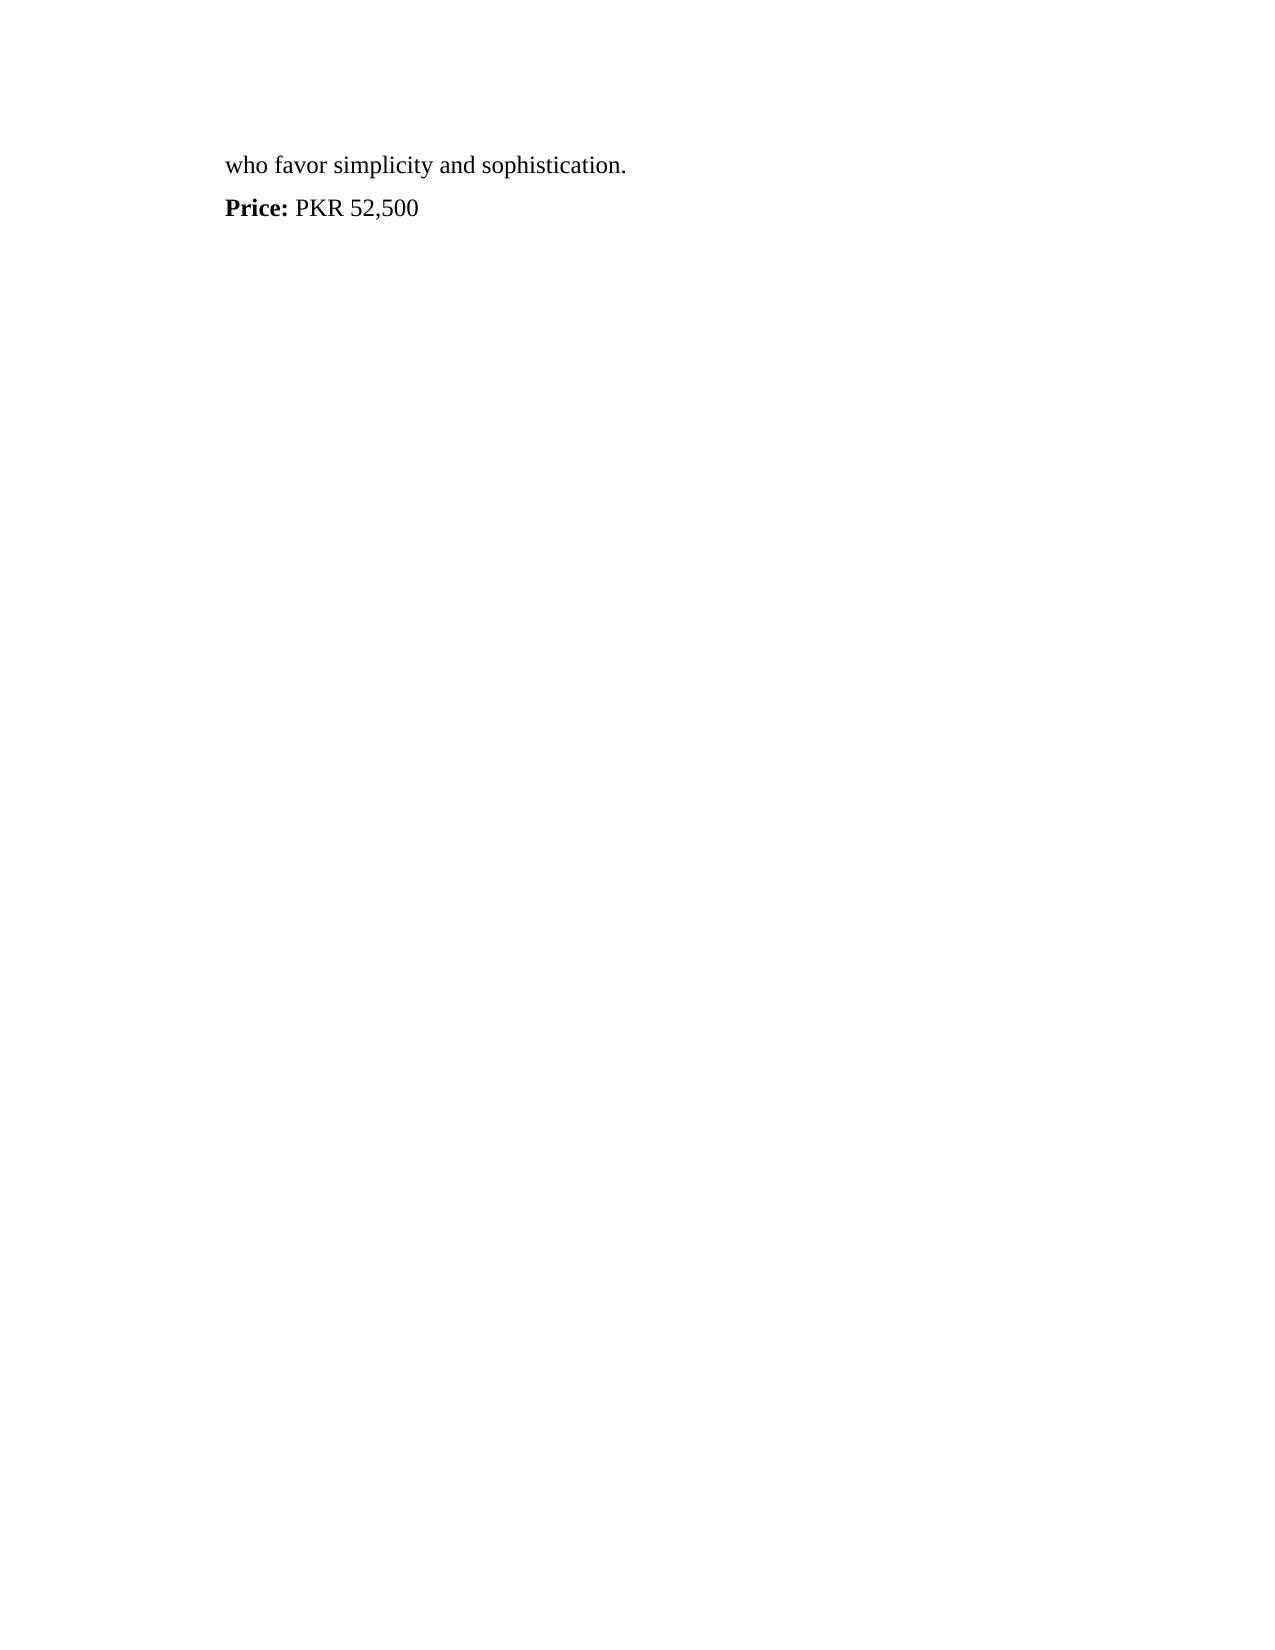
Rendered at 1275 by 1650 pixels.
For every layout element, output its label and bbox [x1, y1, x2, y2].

list [187, 150, 1125, 222]
